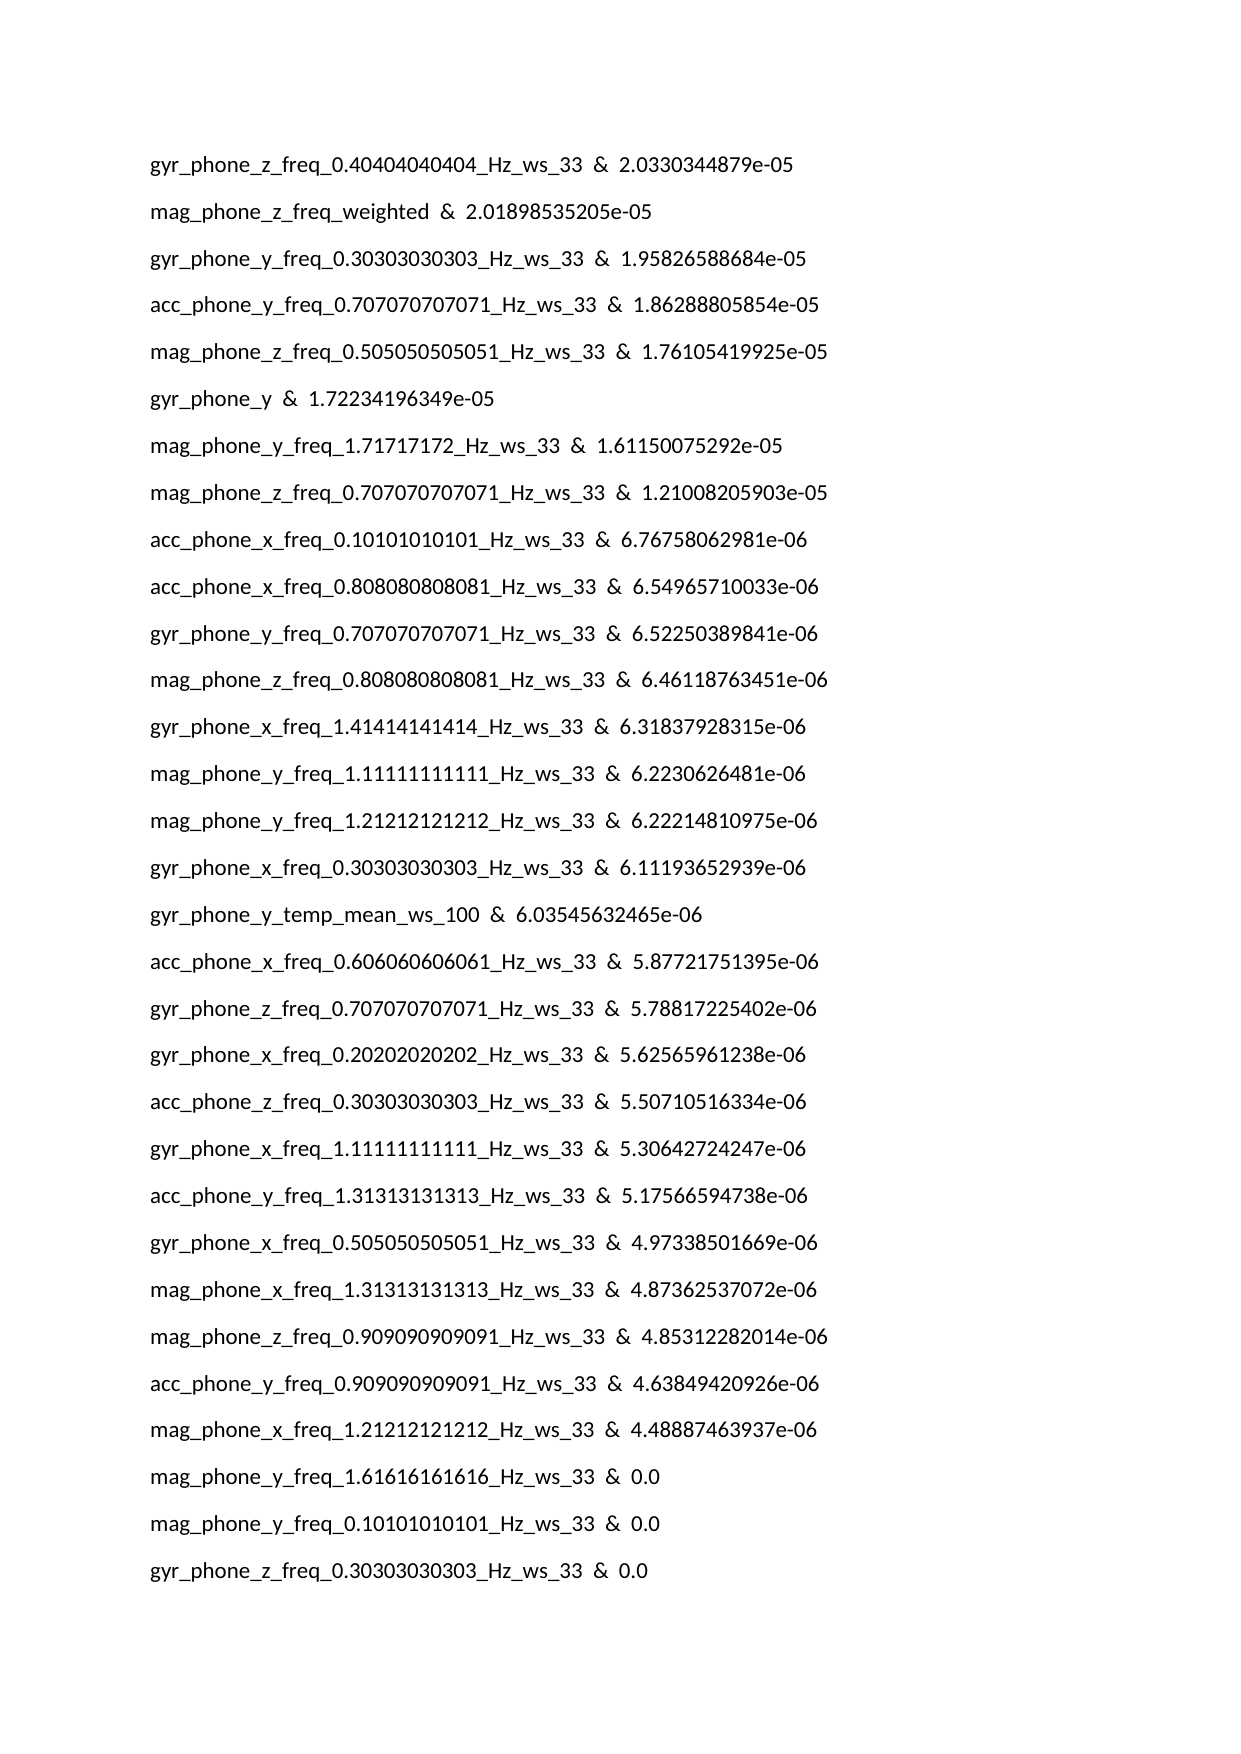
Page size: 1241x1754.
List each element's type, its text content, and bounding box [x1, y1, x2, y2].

text mag_phone_z_freq_0.505050505051_Hz_ws_33 & 1.76105419925e-05 [150, 337, 1090, 366]
text mag_phone_y_freq_1.71717172_Hz_ws_33 & 1.61150075292e-05 [150, 431, 1090, 459]
text gyr_phone_y_temp_mean_ws_100 & 6.03545632465e-06 [150, 900, 1090, 928]
text gyr_phone_x_freq_1.41414141414_Hz_ws_33 & 6.31837928315e-06 [150, 712, 1090, 741]
text acc_phone_x_freq_0.606060606061_Hz_ws_33 & 5.87721751395e-06 [150, 947, 1090, 975]
text gyr_phone_z_freq_0.40404040404_Hz_ws_33 & 2.0330344879e-05 [150, 150, 1090, 178]
text mag_phone_y_freq_1.21212121212_Hz_ws_33 & 6.22214810975e-06 [150, 806, 1090, 834]
text mag_phone_y_freq_0.10101010101_Hz_ws_33 & 0.0 [150, 1509, 1090, 1537]
text gyr_phone_z_freq_0.30303030303_Hz_ws_33 & 0.0 [150, 1556, 1090, 1584]
text acc_phone_y_freq_1.31313131313_Hz_ws_33 & 5.17566594738e-06 [150, 1181, 1090, 1209]
text acc_phone_x_freq_0.10101010101_Hz_ws_33 & 6.76758062981e-06 [150, 525, 1090, 553]
text gyr_phone_y_freq_0.30303030303_Hz_ws_33 & 1.95826588684e-05 [150, 244, 1090, 272]
text acc_phone_y_freq_0.707070707071_Hz_ws_33 & 1.86288805854e-05 [150, 291, 1090, 319]
text gyr_phone_z_freq_0.707070707071_Hz_ws_33 & 5.78817225402e-06 [150, 994, 1090, 1022]
text acc_phone_y_freq_0.909090909091_Hz_ws_33 & 4.63849420926e-06 [150, 1369, 1090, 1397]
text gyr_phone_x_freq_1.11111111111_Hz_ws_33 & 5.30642724247e-06 [150, 1134, 1090, 1162]
text mag_phone_y_freq_1.11111111111_Hz_ws_33 & 6.2230626481e-06 [150, 759, 1090, 787]
text gyr_phone_x_freq_0.30303030303_Hz_ws_33 & 6.11193652939e-06 [150, 853, 1090, 881]
text gyr_phone_y_freq_0.707070707071_Hz_ws_33 & 6.52250389841e-06 [150, 619, 1090, 647]
text mag_phone_z_freq_0.707070707071_Hz_ws_33 & 1.21008205903e-05 [150, 478, 1090, 506]
text gyr_phone_x_freq_0.20202020202_Hz_ws_33 & 5.62565961238e-06 [150, 1041, 1090, 1069]
text acc_phone_x_freq_0.808080808081_Hz_ws_33 & 6.54965710033e-06 [150, 572, 1090, 600]
text mag_phone_x_freq_1.21212121212_Hz_ws_33 & 4.48887463937e-06 [150, 1416, 1090, 1444]
text mag_phone_z_freq_weighted & 2.01898535205e-05 [150, 197, 1090, 225]
text mag_phone_y_freq_1.61616161616_Hz_ws_33 & 0.0 [150, 1462, 1090, 1491]
text gyr_phone_x_freq_0.505050505051_Hz_ws_33 & 4.97338501669e-06 [150, 1228, 1090, 1256]
text acc_phone_z_freq_0.30303030303_Hz_ws_33 & 5.50710516334e-06 [150, 1087, 1090, 1116]
text mag_phone_x_freq_1.31313131313_Hz_ws_33 & 4.87362537072e-06 [150, 1275, 1090, 1303]
text gyr_phone_y & 1.72234196349e-05 [150, 384, 1090, 412]
text mag_phone_z_freq_0.909090909091_Hz_ws_33 & 4.85312282014e-06 [150, 1322, 1090, 1350]
text mag_phone_z_freq_0.808080808081_Hz_ws_33 & 6.46118763451e-06 [150, 666, 1090, 694]
